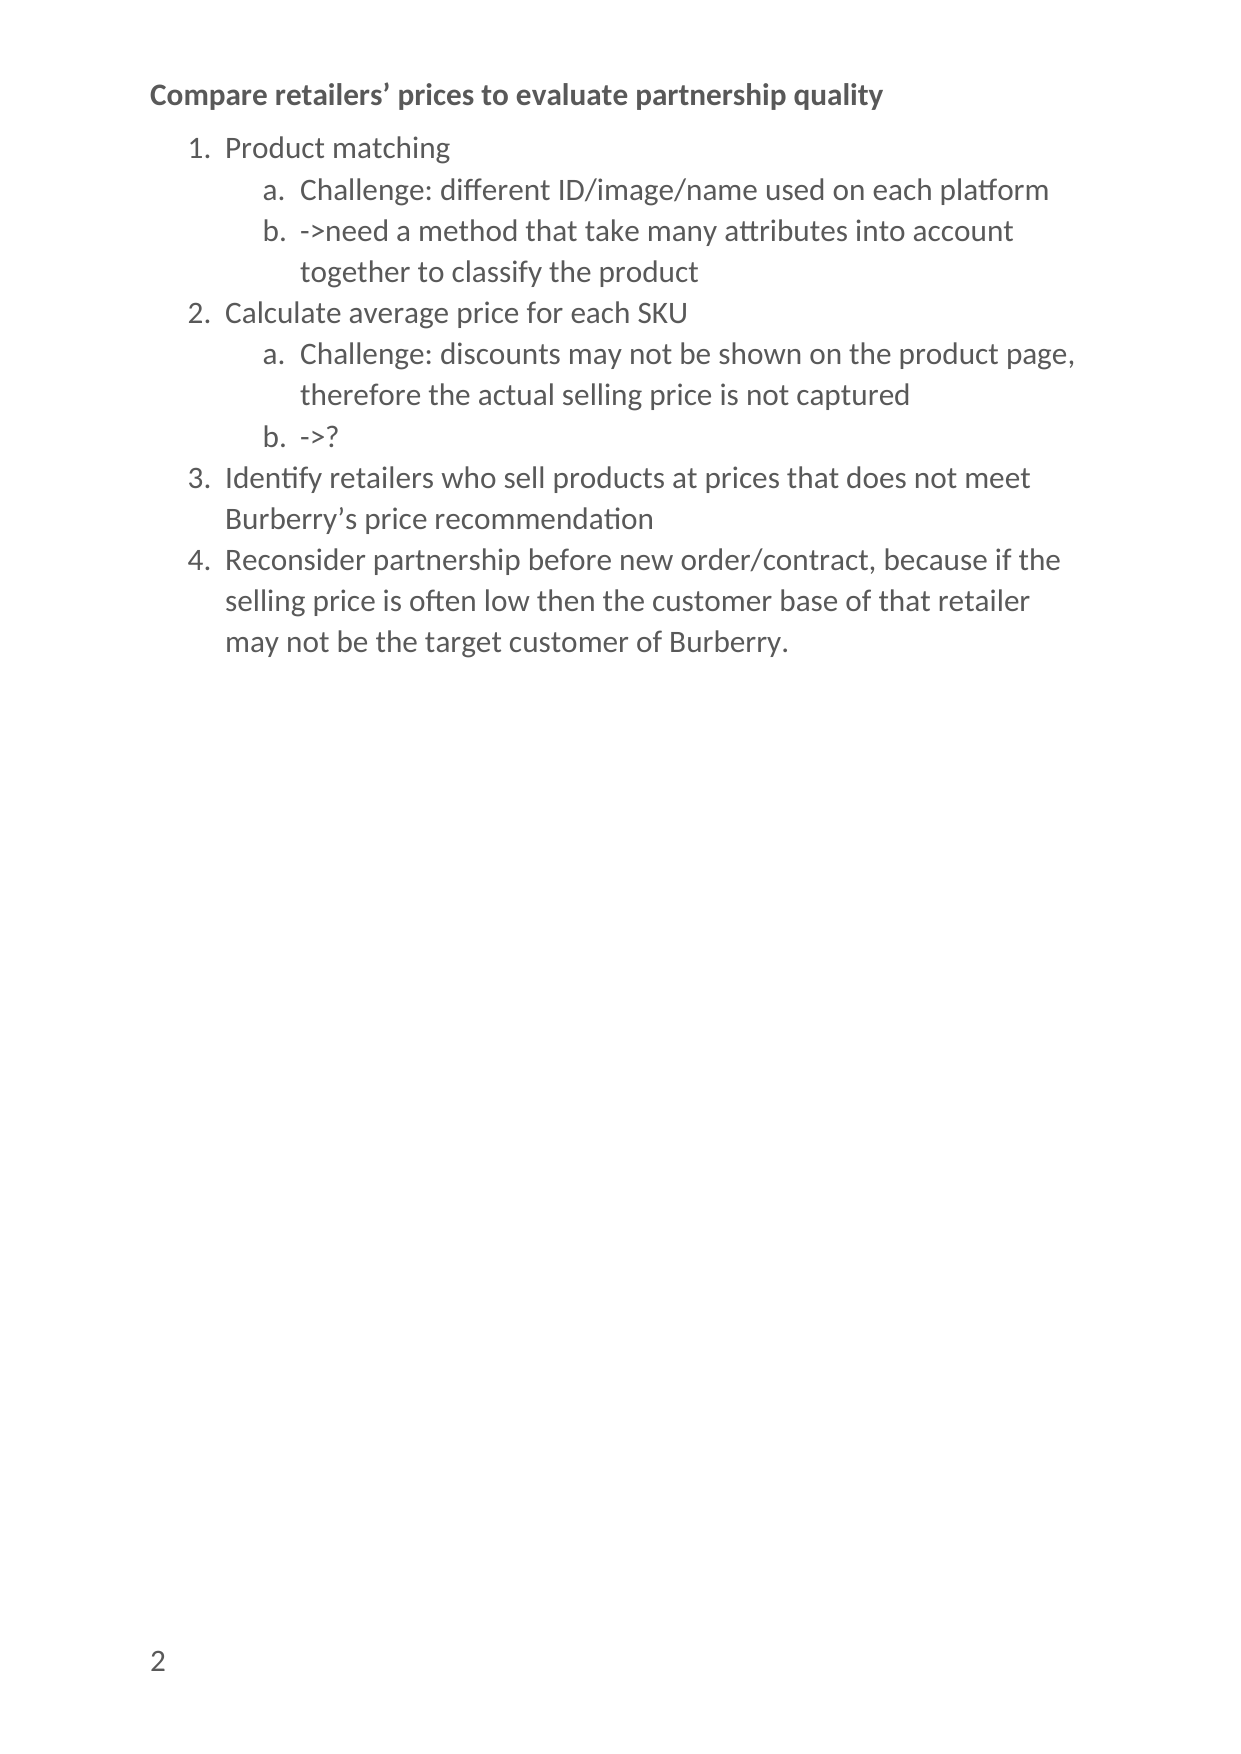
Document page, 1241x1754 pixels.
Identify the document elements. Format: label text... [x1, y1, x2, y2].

list Challenge: different ID/image/name used on each platform [262, 170, 1090, 208]
list ->need a method that take many attributes into account together to classify the product [262, 211, 1090, 290]
list Calculate average price for each SKU [187, 293, 1090, 331]
list Identify retailers who sell products at prices that does not meet Burberry’s price recommendation [187, 458, 1090, 537]
list Product matching [187, 129, 1090, 167]
list Challenge: discounts may not be shown on the product page, therefore the actual selling price is not captured [262, 334, 1090, 414]
list ->? [262, 417, 1090, 455]
list Reconsider partnership before new order/contract, because if the selling price is often low then the customer base of that retailer may not be the target customer of Burberry. [187, 540, 1090, 661]
text Compare retailers’ prices to evaluate partnership quality [150, 75, 1090, 113]
